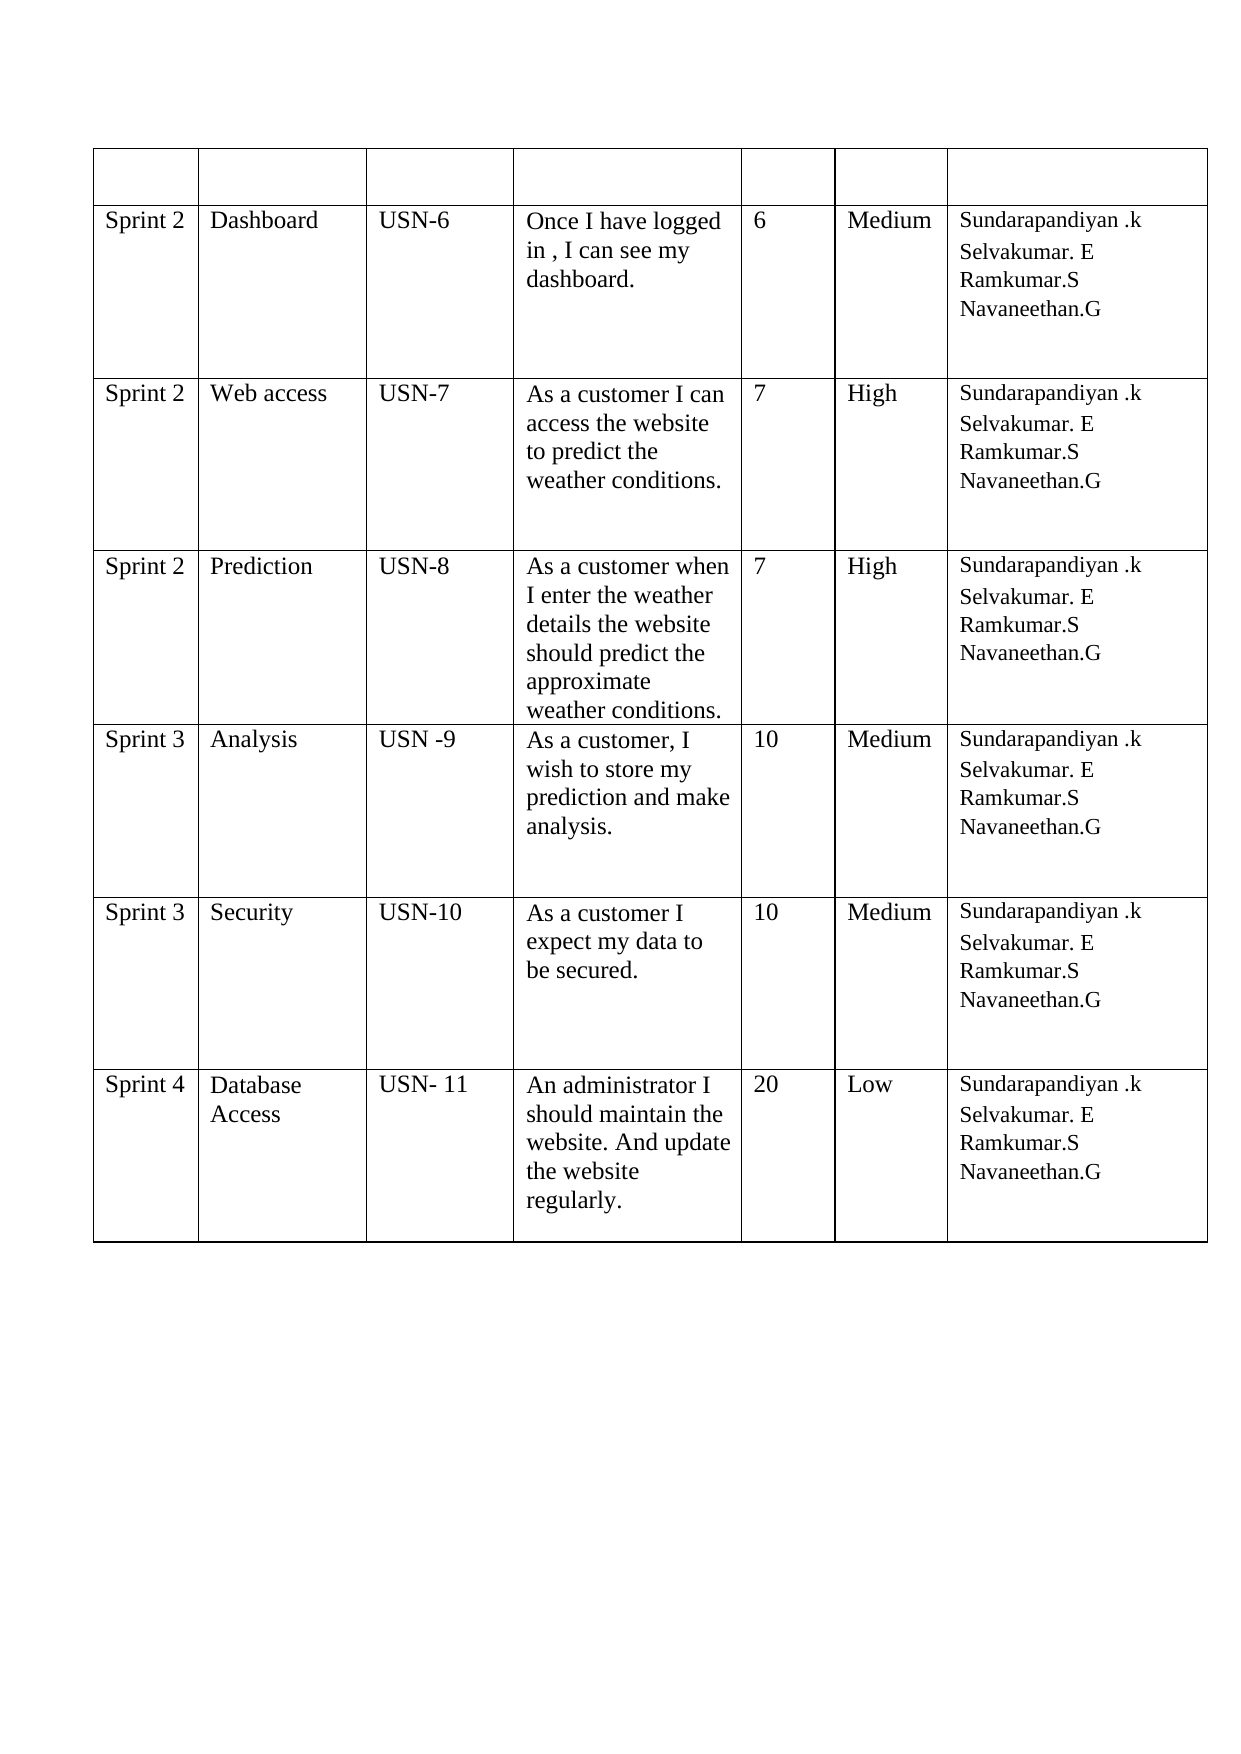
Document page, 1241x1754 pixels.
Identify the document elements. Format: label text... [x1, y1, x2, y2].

table_header [199, 149, 366, 205]
table_cell Medium [836, 898, 947, 1069]
table_cell Analysis [199, 725, 366, 897]
table_cell Dashboard [199, 206, 366, 378]
table_cell As a customer, I wish to store my prediction and make analysis. [514, 725, 741, 897]
table_cell USN- 11 [367, 1070, 513, 1241]
table_cell USN-6 [367, 206, 513, 378]
table_cell Sprint 2 [94, 379, 198, 550]
table_cell Sprint 2 [94, 551, 198, 724]
table_cell Sprint 3 [94, 725, 198, 897]
table_cell Sundarapandiyan .k Selvakumar. E Ramkumar.S Navaneethan.G [948, 725, 1207, 897]
table_cell USN -9 [367, 725, 513, 897]
table_cell Prediction [199, 551, 366, 724]
table_cell 7 [742, 551, 834, 724]
table_header [742, 149, 834, 205]
table_cell As a customer I expect my data to be secured. [514, 898, 741, 1069]
table_cell Database Access [199, 1070, 366, 1241]
table_cell USN-7 [367, 379, 513, 550]
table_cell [948, 379, 1207, 550]
table_cell Medium [836, 206, 947, 378]
table_cell Security [199, 898, 366, 1069]
table_cell USN-8 [367, 551, 513, 724]
table_cell Sundarapandiyan .k Selvakumar. E Ramkumar.S Navaneethan.G [948, 551, 1207, 724]
table_cell Web access [199, 379, 366, 550]
table_header [94, 149, 198, 205]
table_cell 7 [742, 379, 834, 550]
table_cell Low [836, 1070, 947, 1241]
table_cell High [836, 379, 947, 550]
table_cell 10 [742, 898, 834, 1069]
table_cell Sprint 4 [94, 1070, 198, 1241]
table_cell Sundarapandiyan .k Selvakumar. E Ramkumar.S Navaneethan.G [948, 1070, 1207, 1241]
table_cell An administrator I should maintain the website. And update the website regularly. [514, 1070, 741, 1241]
table_cell 20 [742, 1070, 834, 1241]
table_cell Sprint 2 [94, 206, 198, 378]
table_cell Sundarapandiyan .k Selvakumar. E Ramkumar.S Navaneethan.G [948, 898, 1207, 1069]
table_cell Once I have logged in , I can see my dashboard. [514, 206, 741, 378]
table_cell 6 [742, 206, 834, 378]
table_cell High [836, 551, 947, 724]
table_header [514, 149, 741, 205]
table_cell USN-10 [367, 898, 513, 1069]
table_cell Sprint 3 [94, 898, 198, 1069]
table_cell As a customer when I enter the weather details the website should predict the approximate weather conditions. [514, 551, 741, 724]
table_header [836, 149, 947, 205]
table_header [367, 149, 513, 205]
table_header [948, 149, 1207, 205]
table_cell 10 [742, 725, 834, 897]
table_cell As a customer I can access the website to predict the weather conditions. [514, 379, 741, 550]
table_cell Medium [836, 725, 947, 897]
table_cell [948, 206, 1207, 378]
